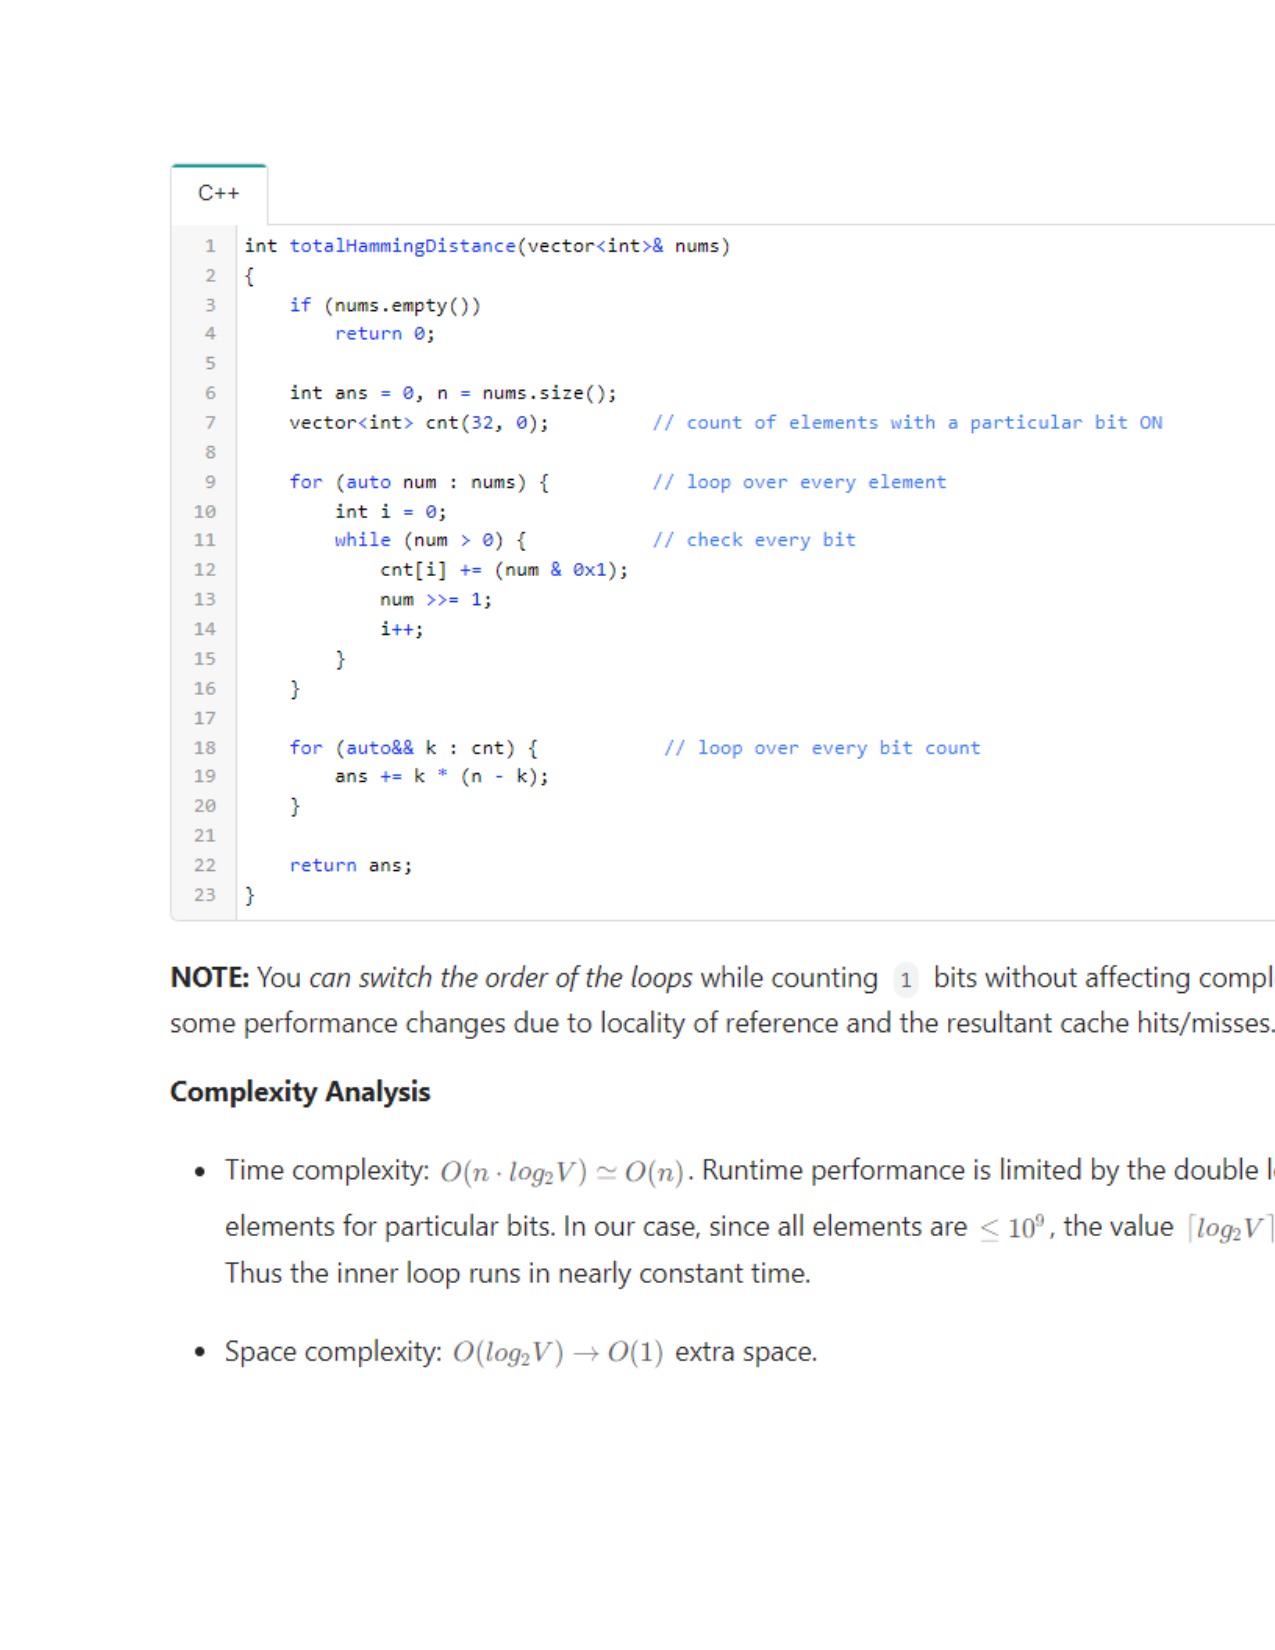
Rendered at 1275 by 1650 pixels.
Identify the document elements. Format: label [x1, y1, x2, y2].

picture [150, 150, 1275, 1394]
